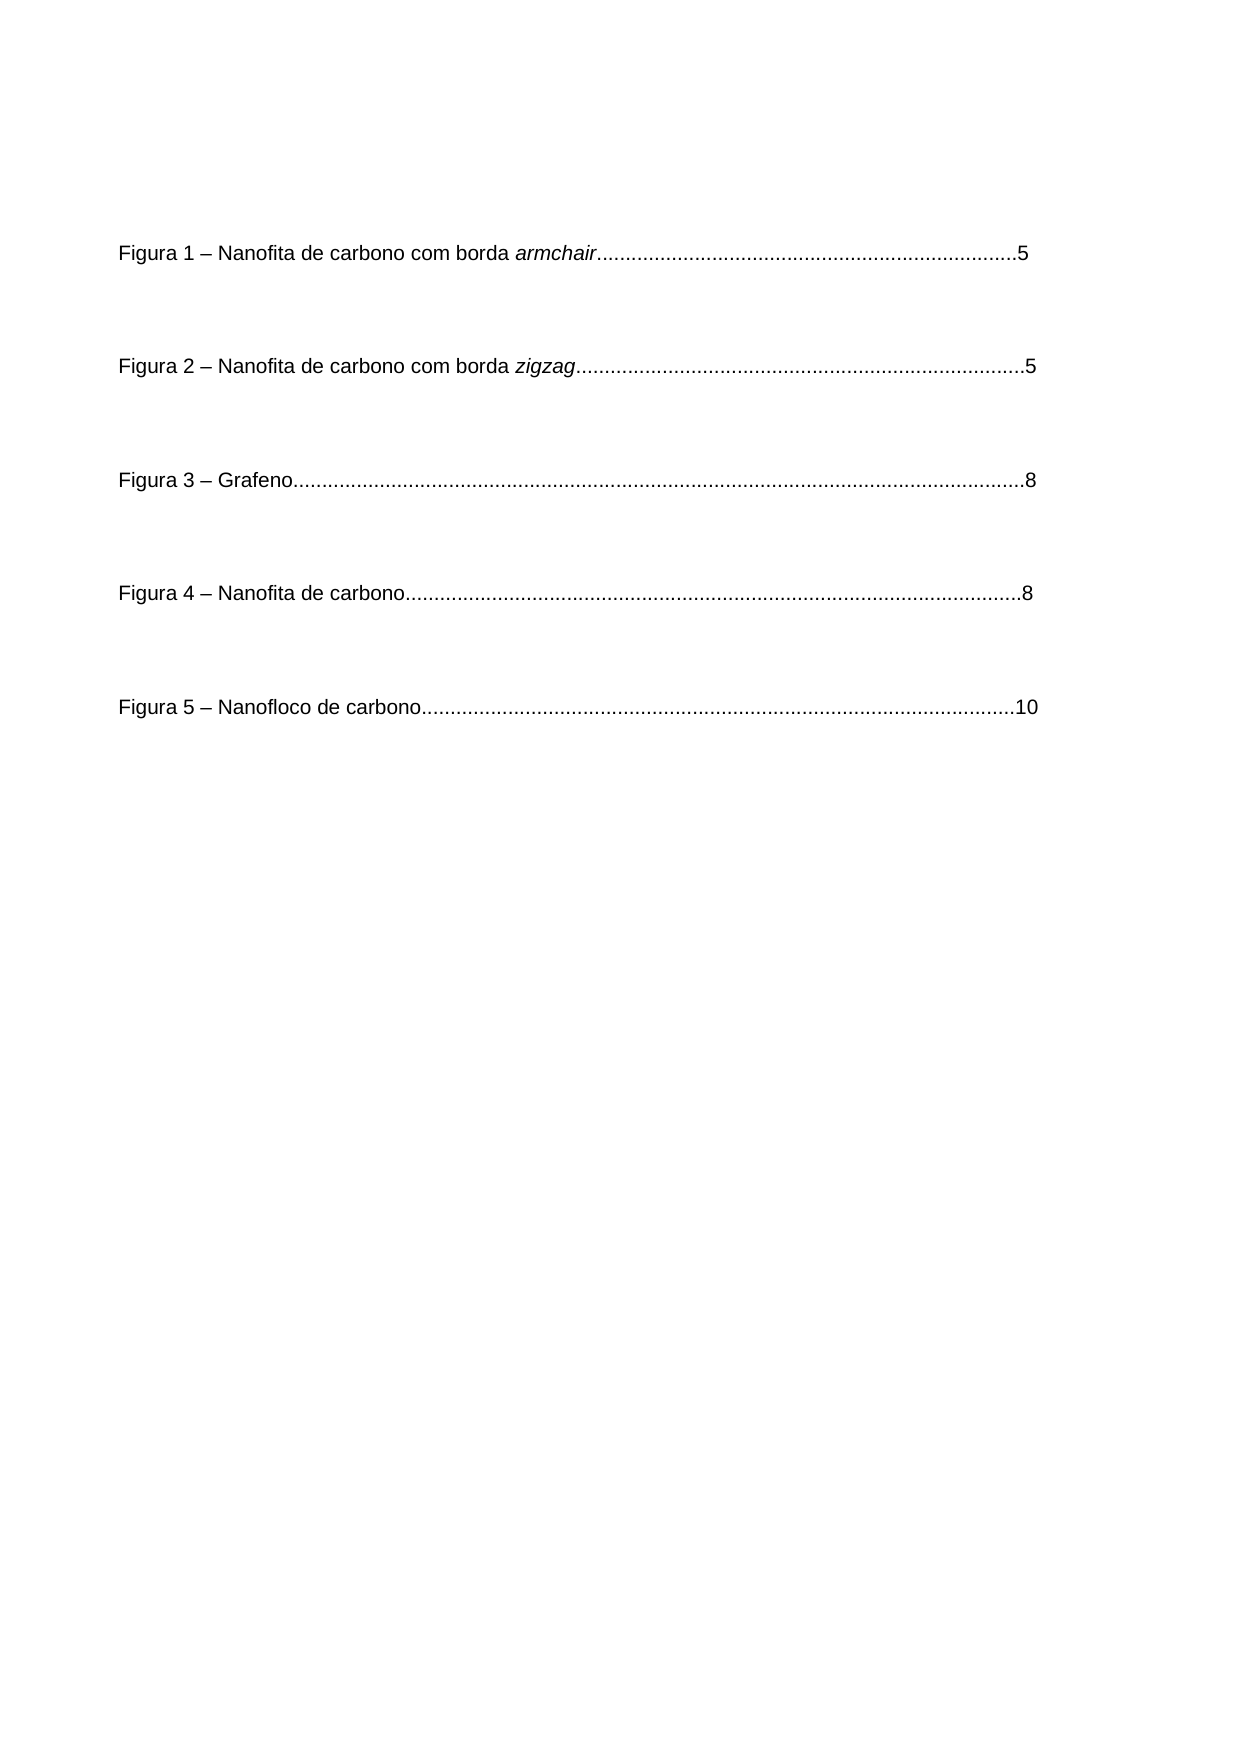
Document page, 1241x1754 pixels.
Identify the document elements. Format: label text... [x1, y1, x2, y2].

text Figura 2 – Nanofita de carbono com borda zigzag..............................................................................5 [118, 354, 1122, 378]
text Figura 1 – Nanofita de carbono com borda armchair.........................................................................5 [118, 240, 1122, 264]
text Figura 4 – Nanofita de carbono...........................................................................................................8 [118, 581, 1122, 605]
text Figura 5 – Nanofloco de carbono.......................................................................................................10 [118, 694, 1122, 718]
text Figura 3 – Grafeno...............................................................................................................................8 [118, 467, 1122, 491]
